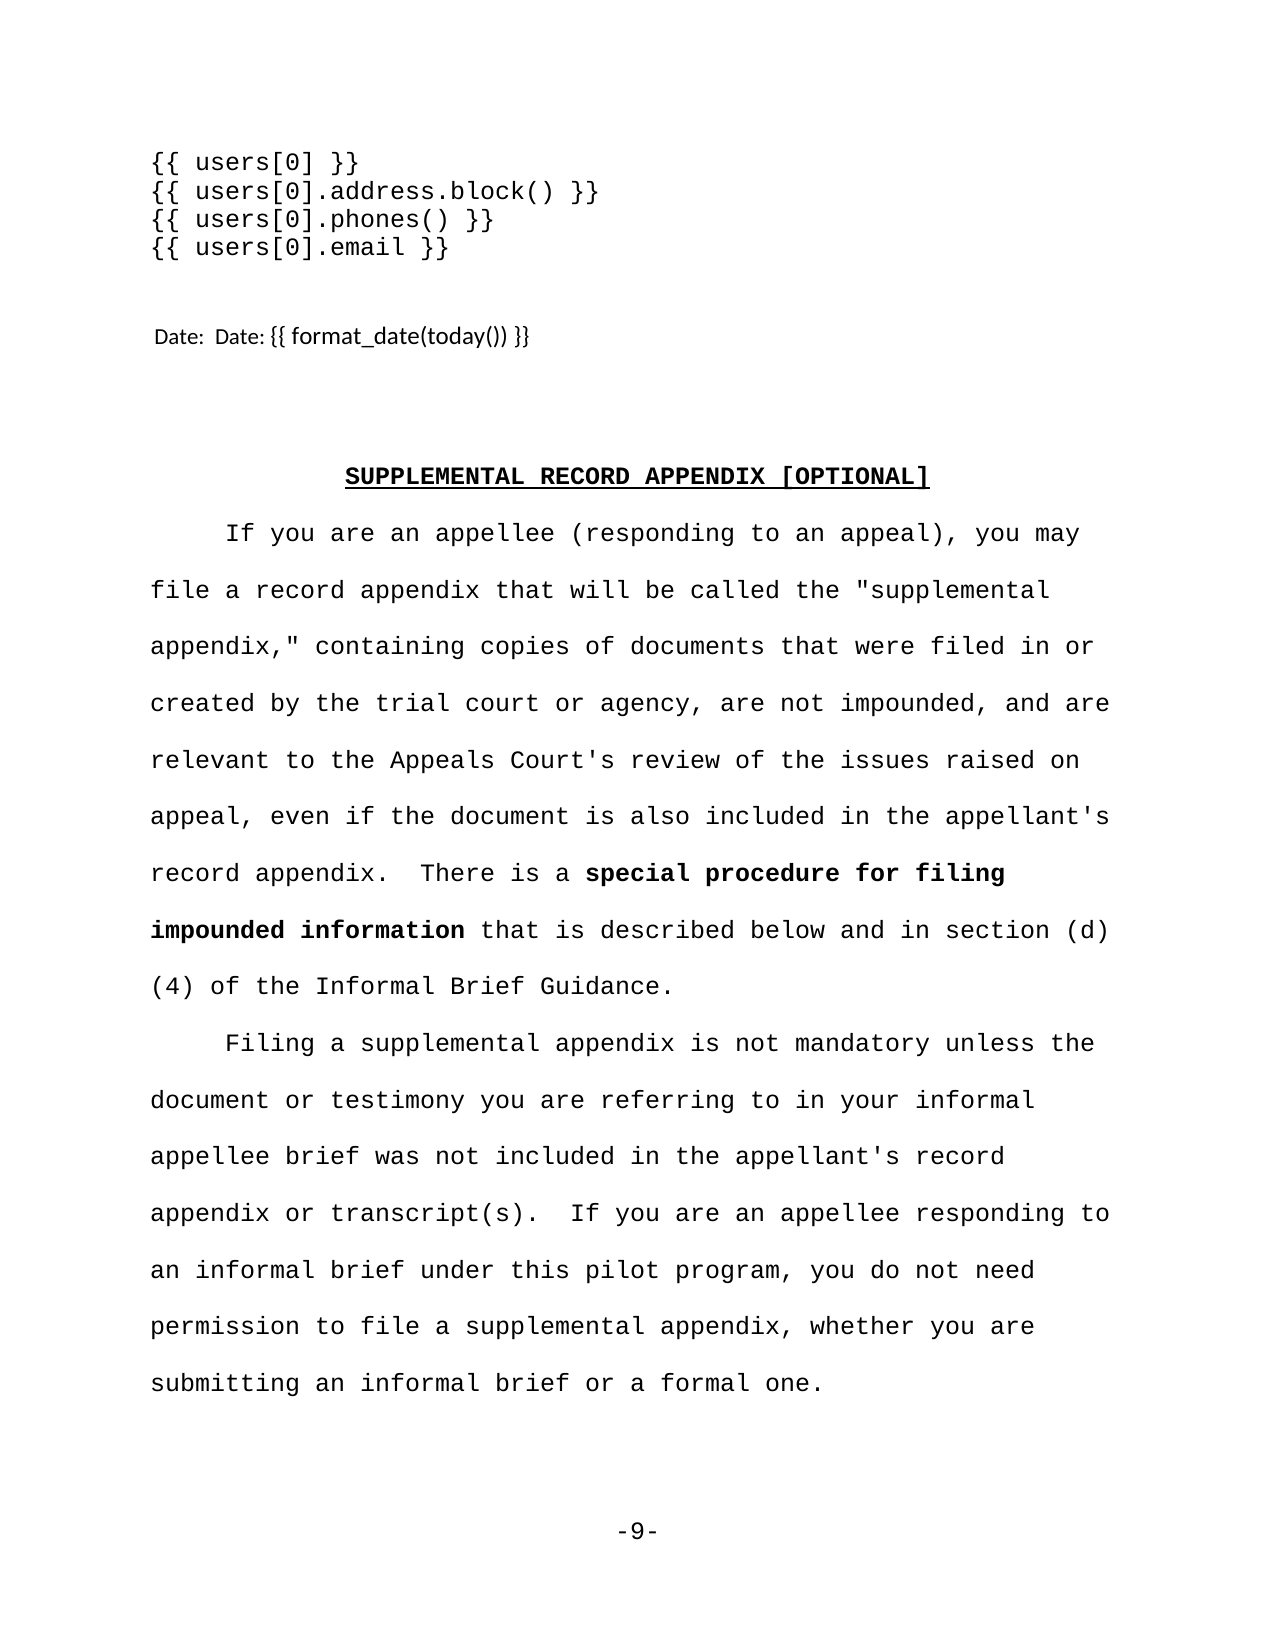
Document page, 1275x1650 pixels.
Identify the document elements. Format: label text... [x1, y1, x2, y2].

text {{ users[0] }} [150, 150, 1125, 178]
text Date: Date: {{ format_date(today()) }} [154, 320, 1098, 351]
text {{ users[0].phones() }} [150, 207, 1125, 235]
subtitle SUPPLEMENTAL Record Appendix [OPTIONAL] [150, 464, 1125, 492]
text Filing a supplemental appendix is not mandatory unless the document or testimony you are referring to in your informal appellee brief was not included in the appellant's record appendix or transcript(s). If you are an appellee responding to an informal brief under this pilot program, you do not need permission to file a supplemental appendix, whether you are submitting an informal brief or a formal one. [150, 1031, 1125, 1399]
text If you are an appellee (responding to an appeal), you may file a record appendix that will be called the "supplemental appendix," containing copies of documents that were filed in or created by the trial court or agency, are not impounded, and are relevant to the Appeals Court's review of the issues raised on appeal, even if the document is also included in the appellant's record appendix. There is a special procedure for filing impounded information that is described below and in section (d) (4) of the Informal Brief Guidance. [150, 521, 1125, 1002]
text {{ users[0].address.block() }} [150, 178, 1125, 207]
text {{ users[0].email }} [150, 235, 1125, 263]
